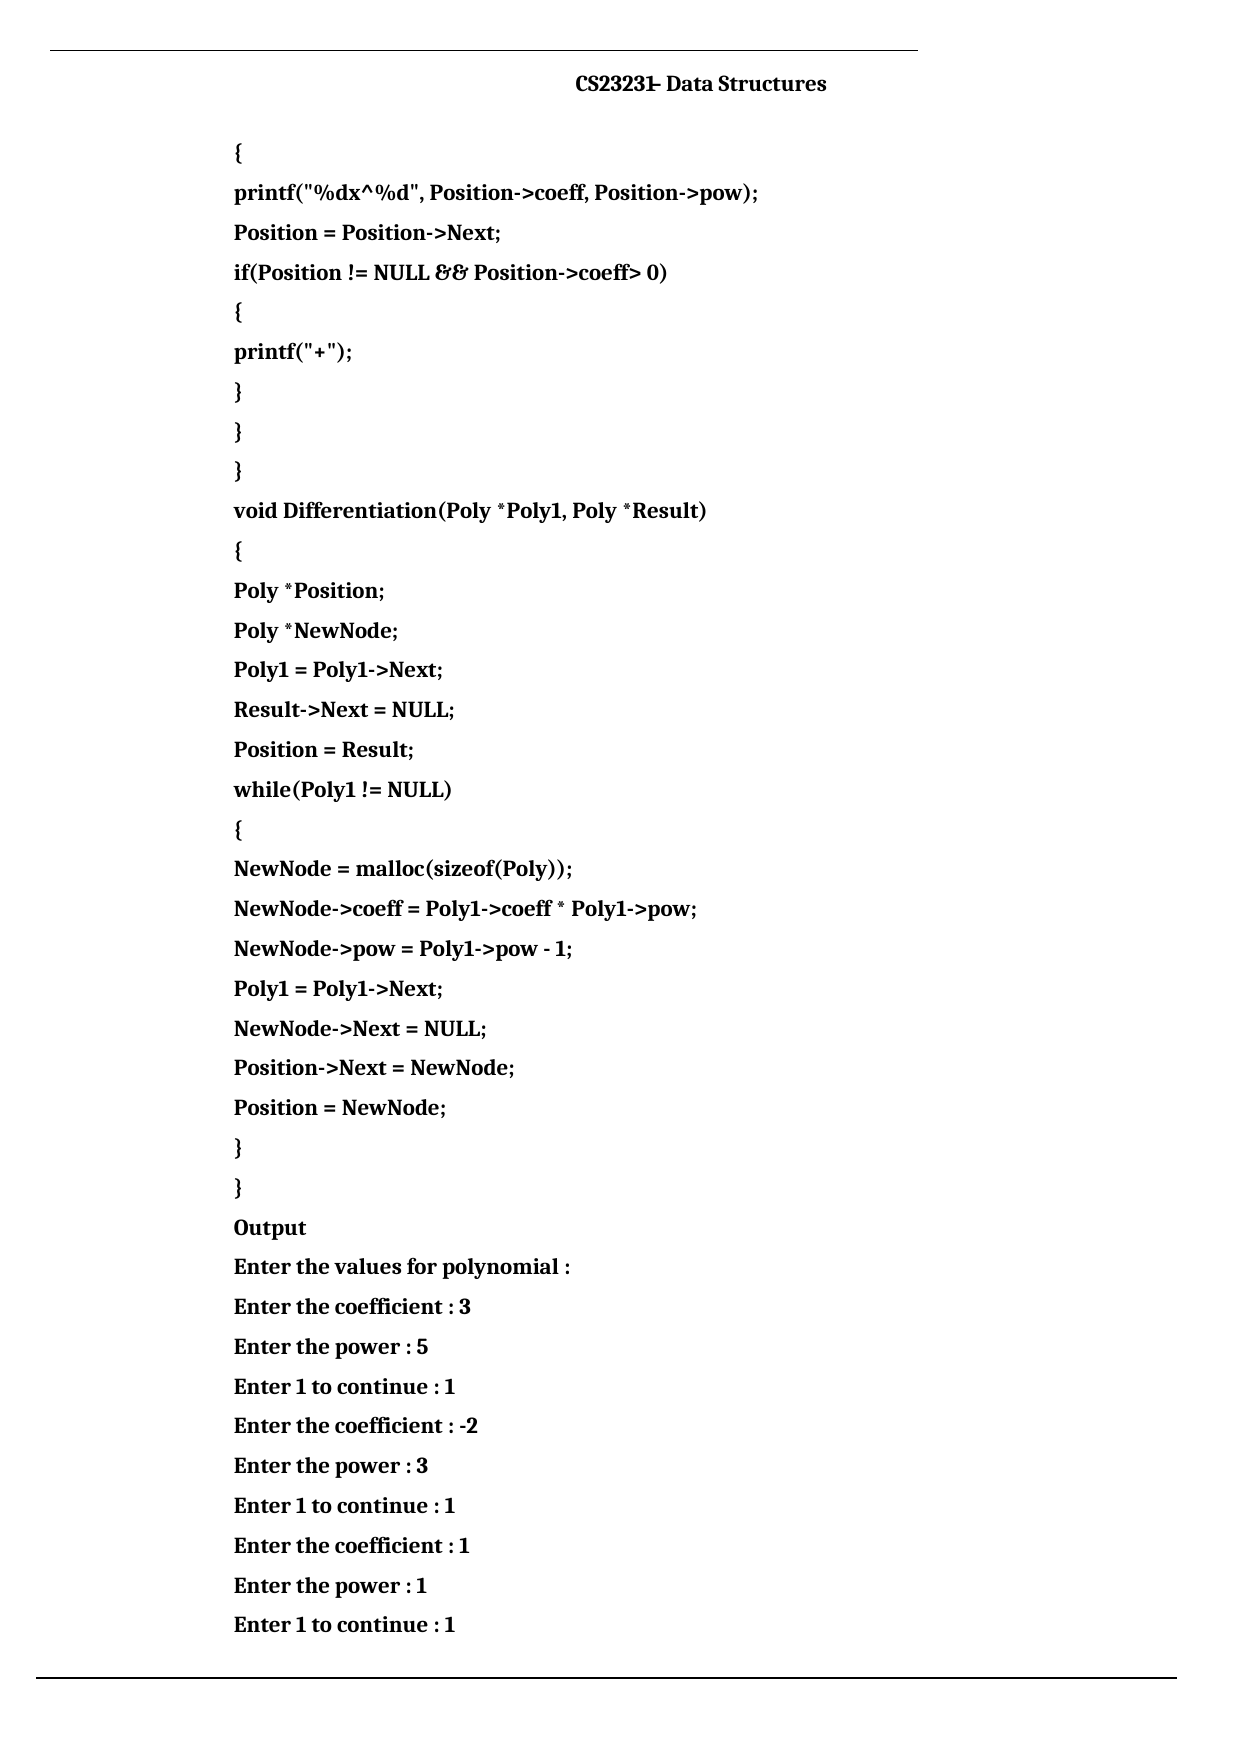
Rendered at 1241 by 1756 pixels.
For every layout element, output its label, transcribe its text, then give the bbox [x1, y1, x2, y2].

text Enter the values for polynomial : [234, 1254, 1132, 1281]
text Enter the power : 1 [234, 1572, 1132, 1599]
text Enter the power : 3 [234, 1453, 1132, 1479]
text Enter the coefficient : 3 [234, 1294, 1132, 1320]
text Position = NewNode; [234, 1095, 1132, 1121]
text Position = Result; [234, 737, 1132, 763]
text } [234, 1174, 1132, 1201]
text Output [234, 1214, 1132, 1241]
text } [234, 418, 1132, 445]
text Enter the coefficient : -2 [234, 1413, 1132, 1440]
picture [766, 81, 774, 90]
text Enter the coefficient : 1 [234, 1533, 1132, 1559]
text Poly *NewNode; [234, 617, 1132, 644]
text Result->Next = NULL; [234, 697, 1132, 723]
text Position->Next = NewNode; [234, 1055, 1132, 1082]
text printf("+"); [234, 339, 1132, 365]
text while(Poly1 != NULL) [234, 777, 1132, 803]
text { [234, 538, 1132, 564]
text Enter the power : 5 [234, 1334, 1132, 1360]
text Enter 1 to continue : 1 [234, 1493, 1132, 1519]
text NewNode->Next = NULL; [234, 1015, 1132, 1042]
text { [234, 816, 1132, 843]
text } [234, 458, 1132, 485]
text Poly *Position; [234, 578, 1132, 604]
text Poly1 = Poly1->Next; [234, 976, 1132, 1002]
text if(Position != NULL && Position->coeff> 0) [234, 259, 1132, 286]
text NewNode->coeff = Poly1->coeff * Poly1->pow; [234, 896, 1132, 922]
text NewNode->pow = Poly1->pow - 1; [234, 936, 1132, 962]
text } [234, 379, 1132, 405]
picture [627, 77, 640, 90]
text Position = Position->Next; [234, 219, 1132, 246]
text printf("%dx^%d", Position->coeff, Position->pow); [234, 180, 1132, 206]
text { [234, 140, 1132, 166]
text } [234, 1135, 1132, 1161]
text { [234, 299, 1132, 326]
picture [671, 77, 677, 90]
text Enter 1 to continue : 1 [234, 1612, 1132, 1639]
text Enter 1 to continue : 1 [234, 1373, 1132, 1400]
picture [573, 66, 843, 90]
text void Differentiation(Poly *Poly1, Poly *Result) [234, 498, 1132, 524]
picture [777, 81, 782, 90]
text Poly1 = Poly1->Next; [234, 657, 1132, 684]
text NewNode = malloc(sizeof(Poly)); [234, 856, 1132, 883]
